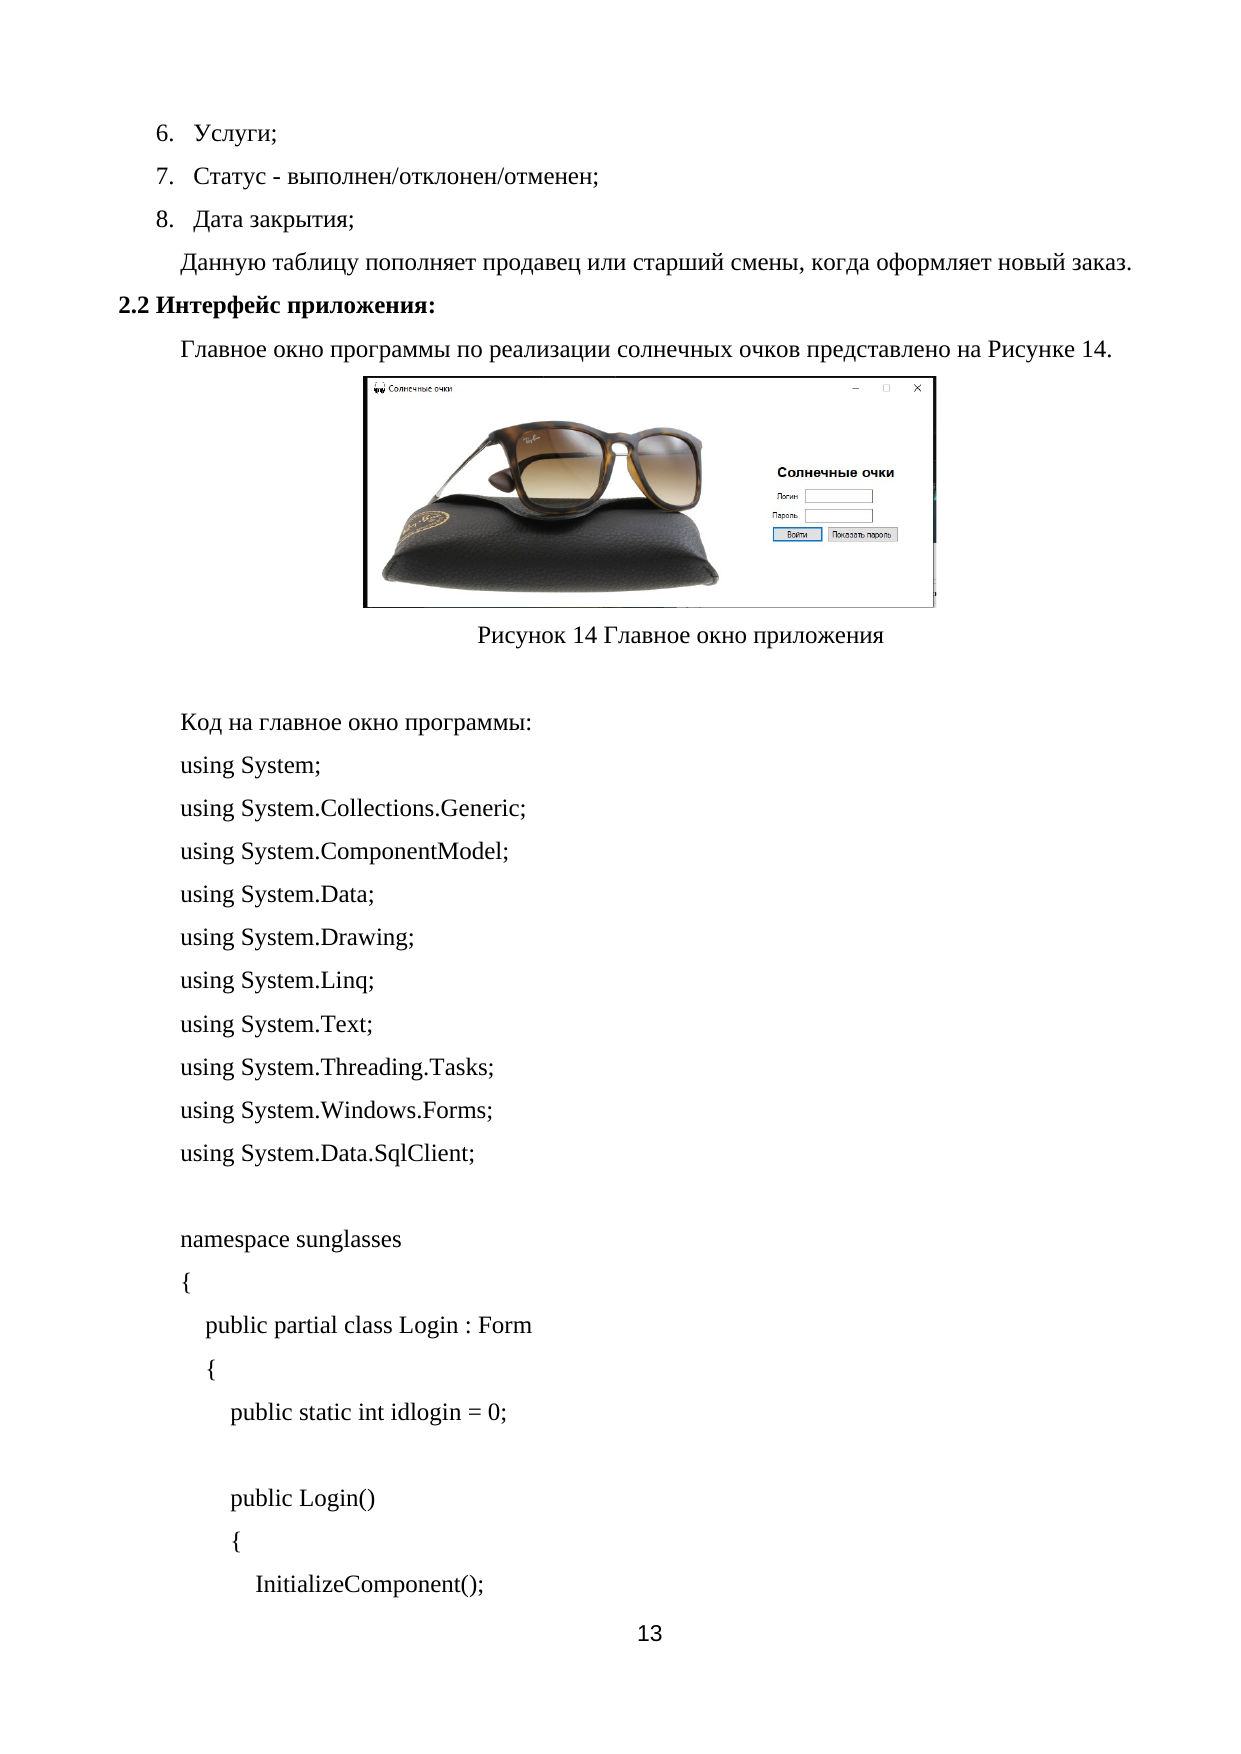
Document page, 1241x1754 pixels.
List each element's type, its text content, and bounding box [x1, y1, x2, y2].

text Главное окно программы по реализации солнечных очков представлено на Рисунке 14. [118, 334, 1181, 362]
text using System.Data; [118, 879, 1181, 908]
text { [118, 1354, 1181, 1382]
text using System.Threading.Tasks; [118, 1052, 1181, 1081]
list Статус - выполнен/отклонен/отменен; [156, 161, 1181, 190]
text using System.Collections.Generic; [118, 793, 1181, 822]
text { [118, 1267, 1181, 1296]
text public Login() [118, 1483, 1181, 1512]
picture [363, 376, 937, 608]
text InitializeComponent(); [118, 1569, 1181, 1598]
text public static int idlogin = 0; [118, 1397, 1181, 1426]
text using System.Data.SqlClient; [118, 1138, 1181, 1167]
list Дата закрытия; [156, 204, 1181, 233]
text using System.ComponentModel; [118, 836, 1181, 865]
text using System.Windows.Forms; [118, 1095, 1181, 1124]
subtitle 2.2 Интерфейс приложения: [118, 291, 1181, 319]
text using System.Linq; [118, 966, 1181, 994]
text using System.Text; [118, 1009, 1181, 1037]
text Данную таблицу пополняет продавец или старший смены, когда оформляет новый заказ. [118, 247, 1181, 276]
text Рисунок 14 Главное окно приложения [118, 621, 1181, 649]
list Услуги; [156, 118, 1181, 147]
text using System; [118, 750, 1181, 779]
text { [118, 1526, 1181, 1555]
text using System.Drawing; [118, 922, 1181, 951]
text Код на главное окно программы: [118, 707, 1181, 736]
text public partial class Login : Form [118, 1311, 1181, 1339]
text namespace sunglasses [118, 1224, 1181, 1253]
